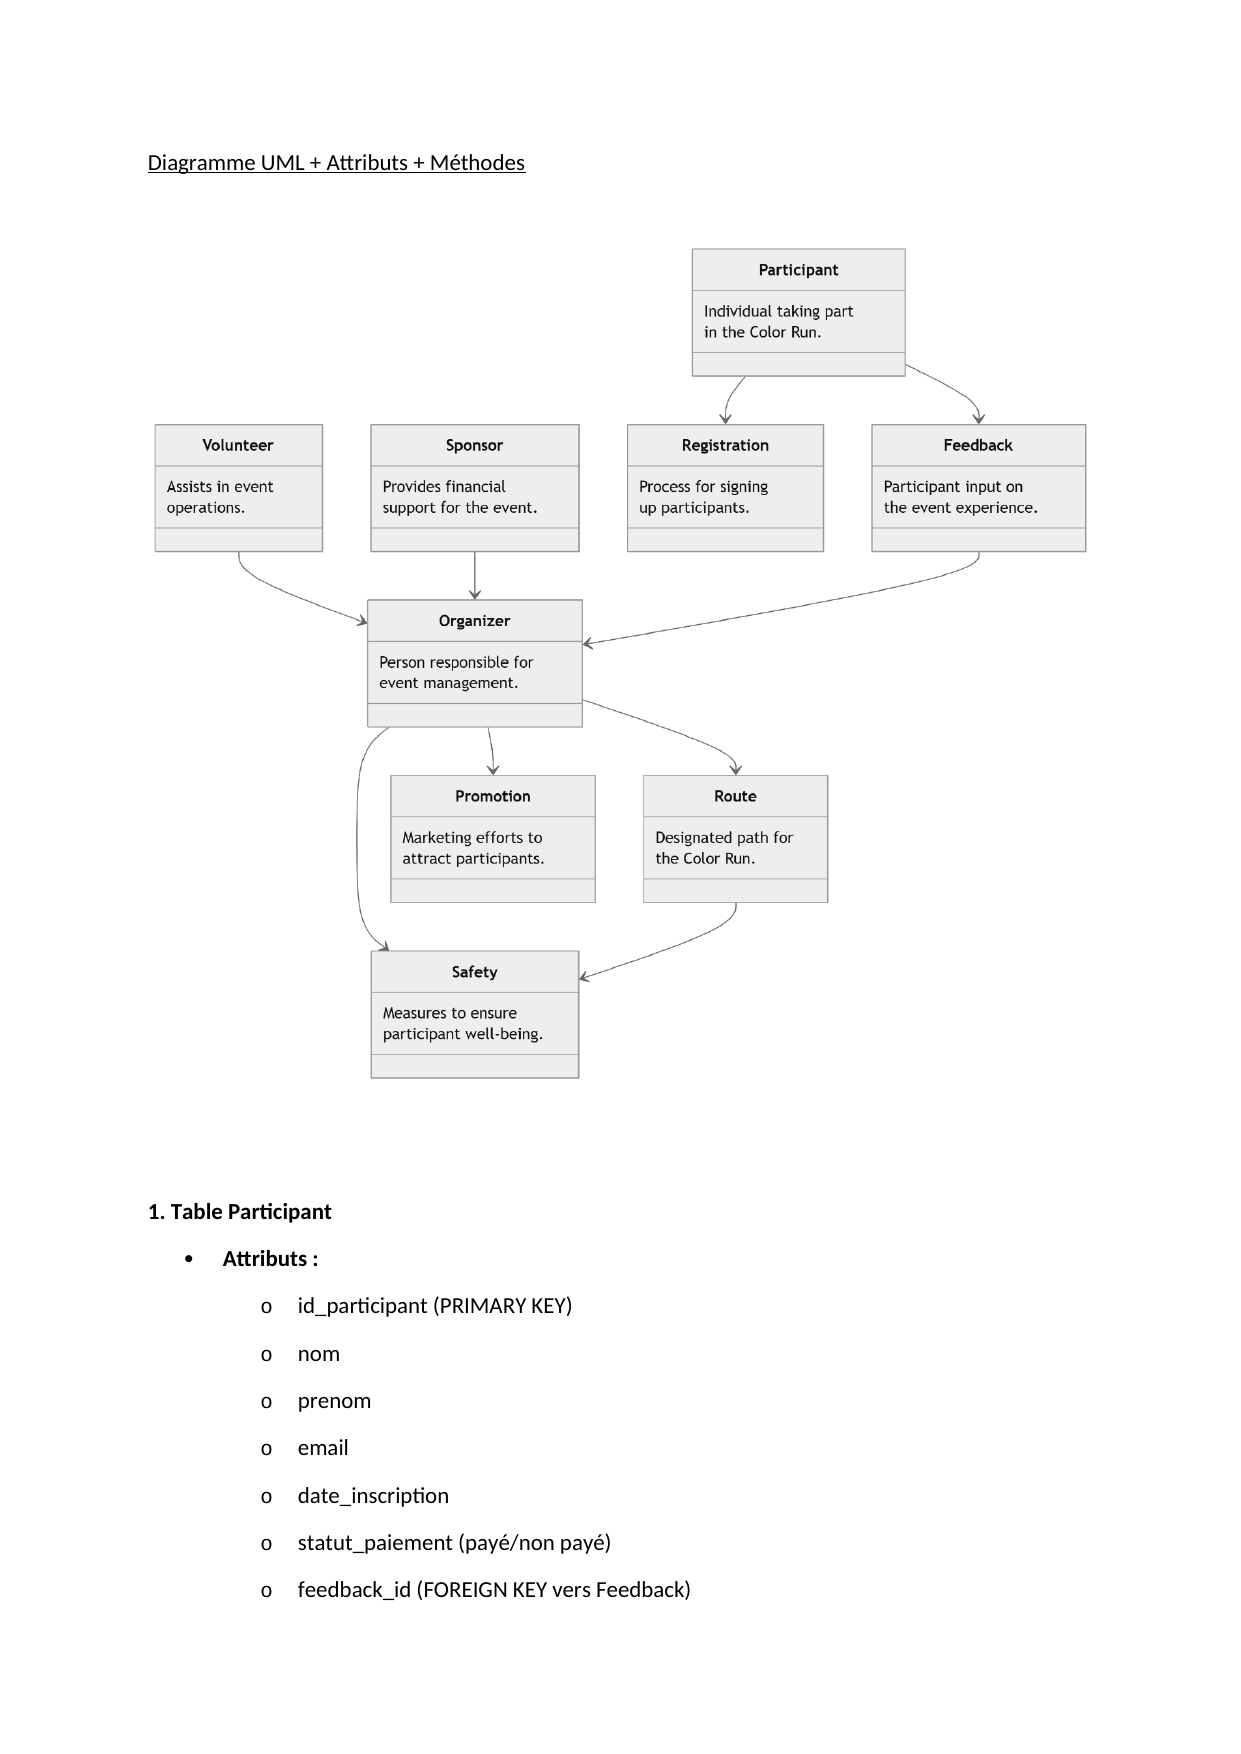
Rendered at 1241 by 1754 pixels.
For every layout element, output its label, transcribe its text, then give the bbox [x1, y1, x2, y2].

list id_participant (PRIMARY KEY) [260, 1291, 1093, 1320]
list date_inscription [260, 1481, 1093, 1509]
list Attributs : [185, 1244, 1093, 1272]
list email [260, 1433, 1093, 1462]
text Diagramme UML + Attributs + Méthodes [148, 148, 1093, 176]
text 1. Table Participant [148, 1197, 1093, 1226]
picture [147, 241, 1093, 1085]
list prenom [260, 1386, 1093, 1414]
list nom [260, 1339, 1093, 1367]
list feedback_id (FOREIGN KEY vers Feedback) [260, 1576, 1093, 1604]
list statut_paiement (payé/non payé) [260, 1528, 1093, 1557]
